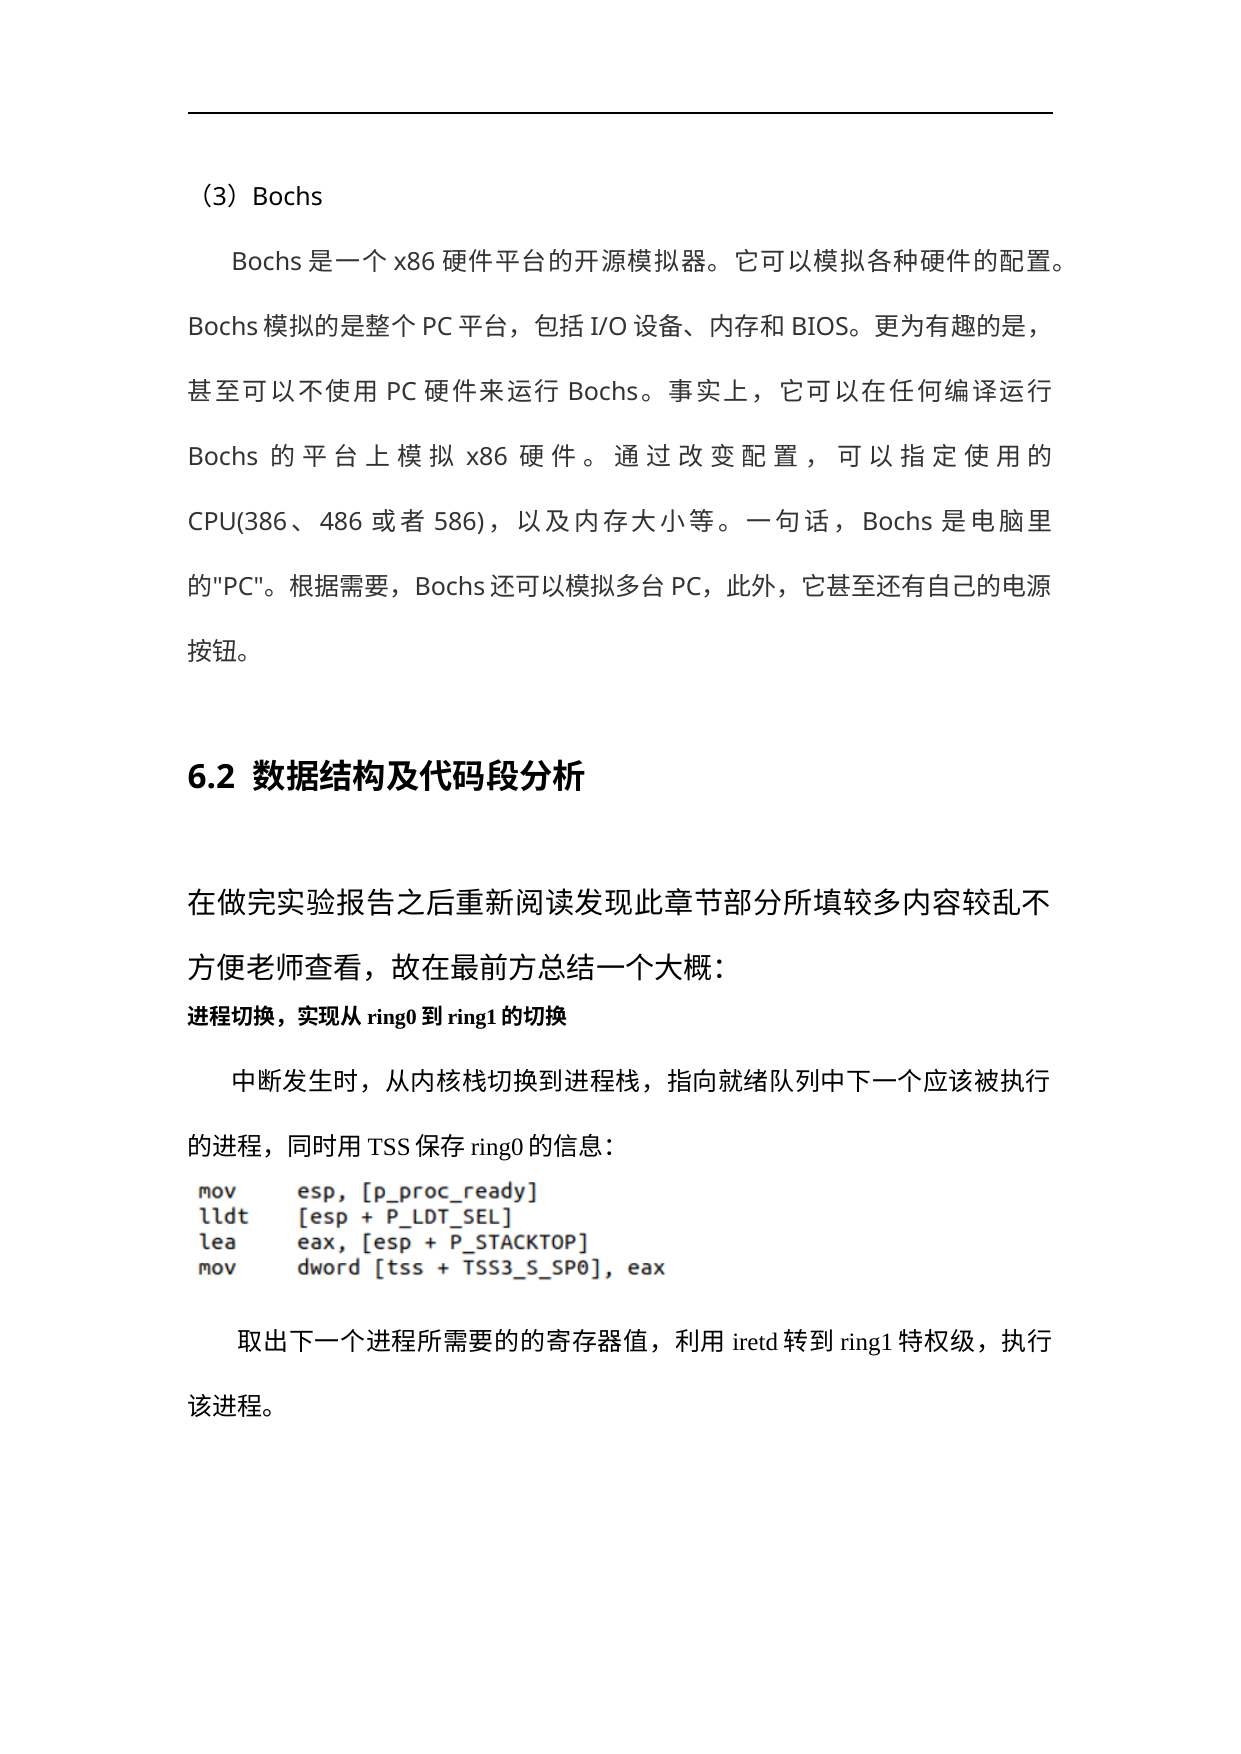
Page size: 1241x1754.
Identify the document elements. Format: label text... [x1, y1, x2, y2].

text Bochs是一个x86硬件平台的开源模拟器。它可以模拟各种硬件的配置。Bochs模拟的是整个PC平台，包括I/O设备、内存和BIOS。更为有趣的是，甚至可以不使用PC硬件来运行Bochs。事实上，它可以在任何编译运行Bochs的平台上模拟x86硬件。通过改变配置，可以指定使用的CPU(386、486或者586)，以及内存大小等。一句话，Bochs是电脑里的"PC"。根据需要，Bochs还可以模拟多台PC，此外，它甚至还有自己的电源按钮。 [187, 227, 1053, 682]
text 取出下一个进程所需要的的寄存器值，利用iretd转到ring1特权级，执行该进程。 [187, 1307, 1053, 1437]
picture [187, 1176, 682, 1286]
text （3）Bochs [187, 162, 1053, 227]
text 在做完实验报告之后重新阅读发现此章节部分所填较多内容较乱不方便老师查看，故在最前方总结一个大概： [187, 868, 1053, 998]
subtitle 6.2 数据结构及代码段分析 [187, 742, 1053, 807]
text 进程切换，实现从ring0到ring1的切换 [187, 998, 1053, 1031]
text 中断发生时，从内核栈切换到进程栈，指向就绪队列中下一个应该被执行的进程，同时用TSS保存ring0的信息： [187, 1047, 1053, 1177]
